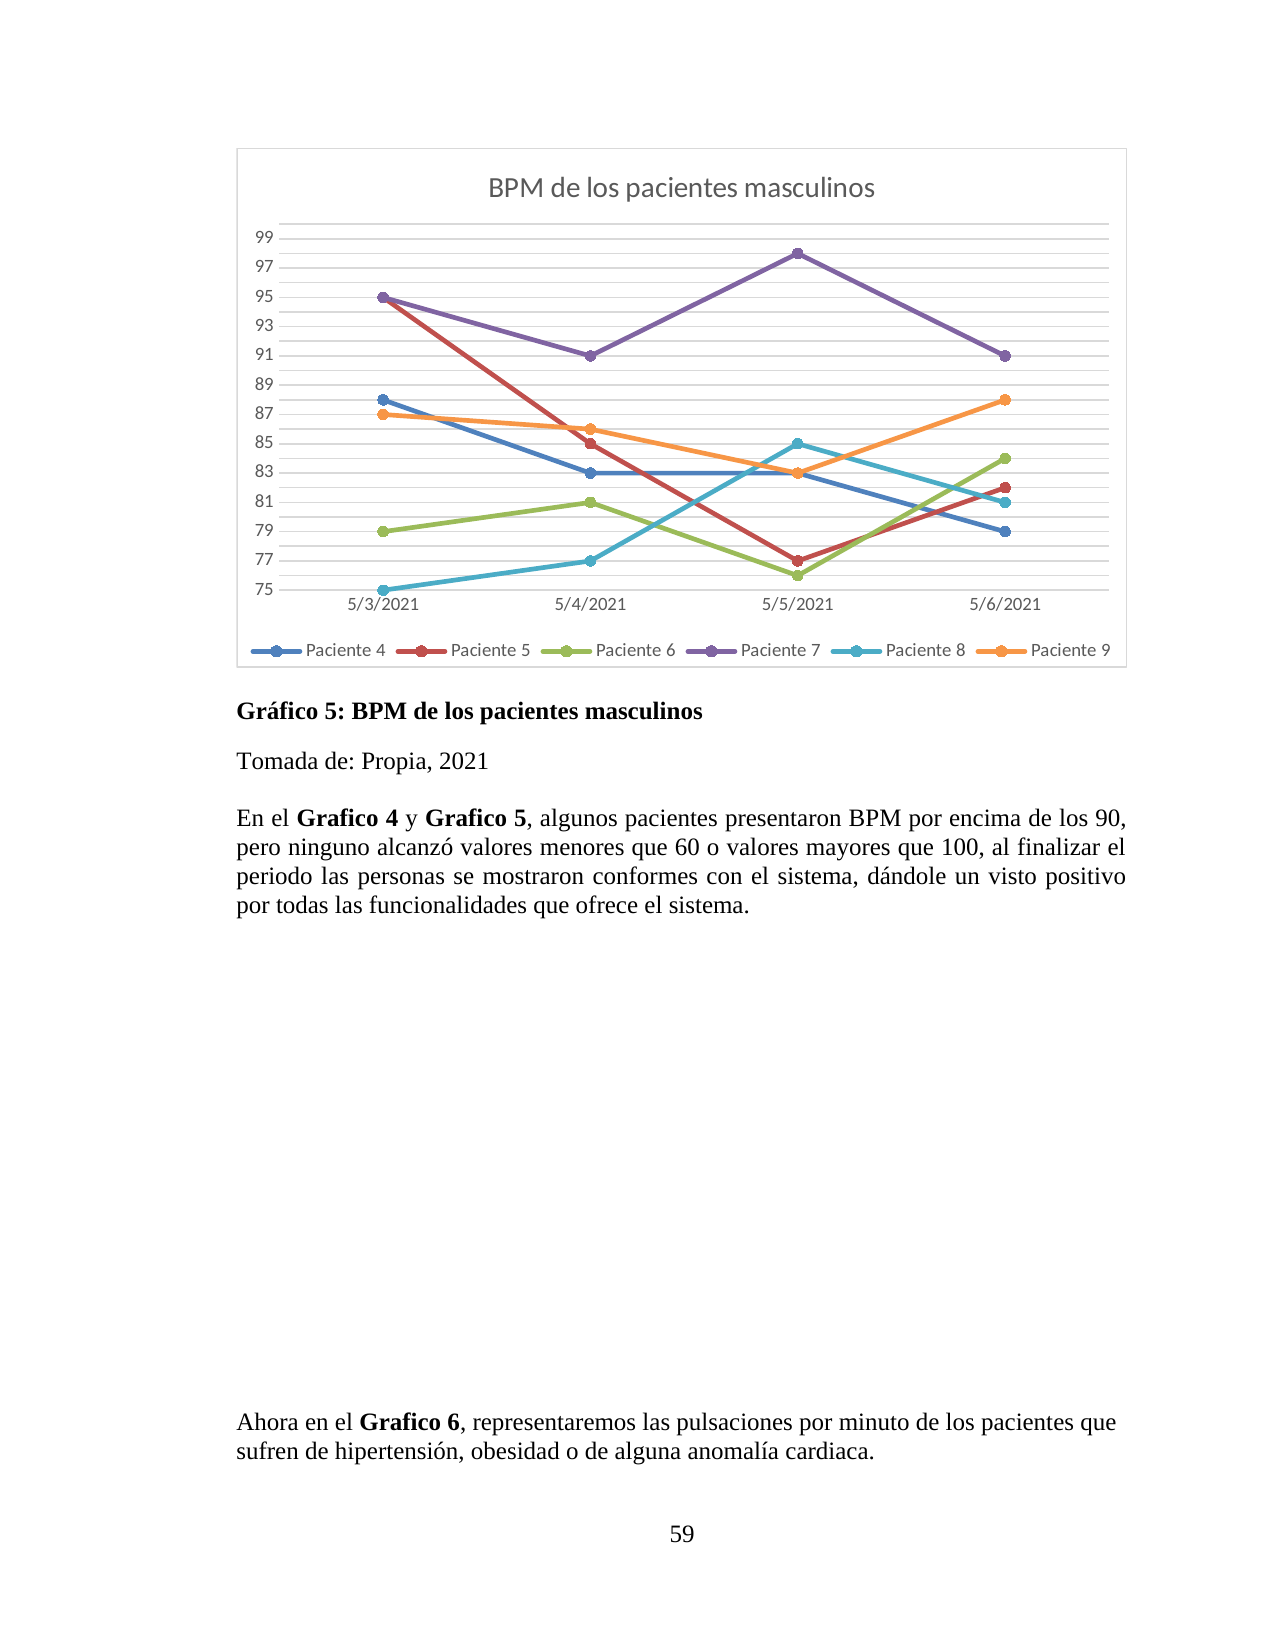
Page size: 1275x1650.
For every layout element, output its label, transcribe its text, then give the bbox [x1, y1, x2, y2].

text Tomada de: Propia, 2021 [236, 746, 1127, 775]
text Gráfico 5: BPM de los pacientes masculinos [236, 696, 1127, 725]
text En el Grafico 4 y Grafico 5, algunos pacientes presentaron BPM por encima de los 90, pero ninguno alcanzó valores menores que 60 o valores mayores que 100, al finalizar el periodo las personas se mostraron conformes con el sistema, dándole un visto positivo por todas las funcionalidades que ofrece el sistema. [236, 803, 1127, 918]
text Ahora en el Grafico 6, representaremos las pulsaciones por minuto de los pacientes que sufren de hipertensión, obesidad o de alguna anomalía cardiaca. [236, 1407, 1127, 1465]
